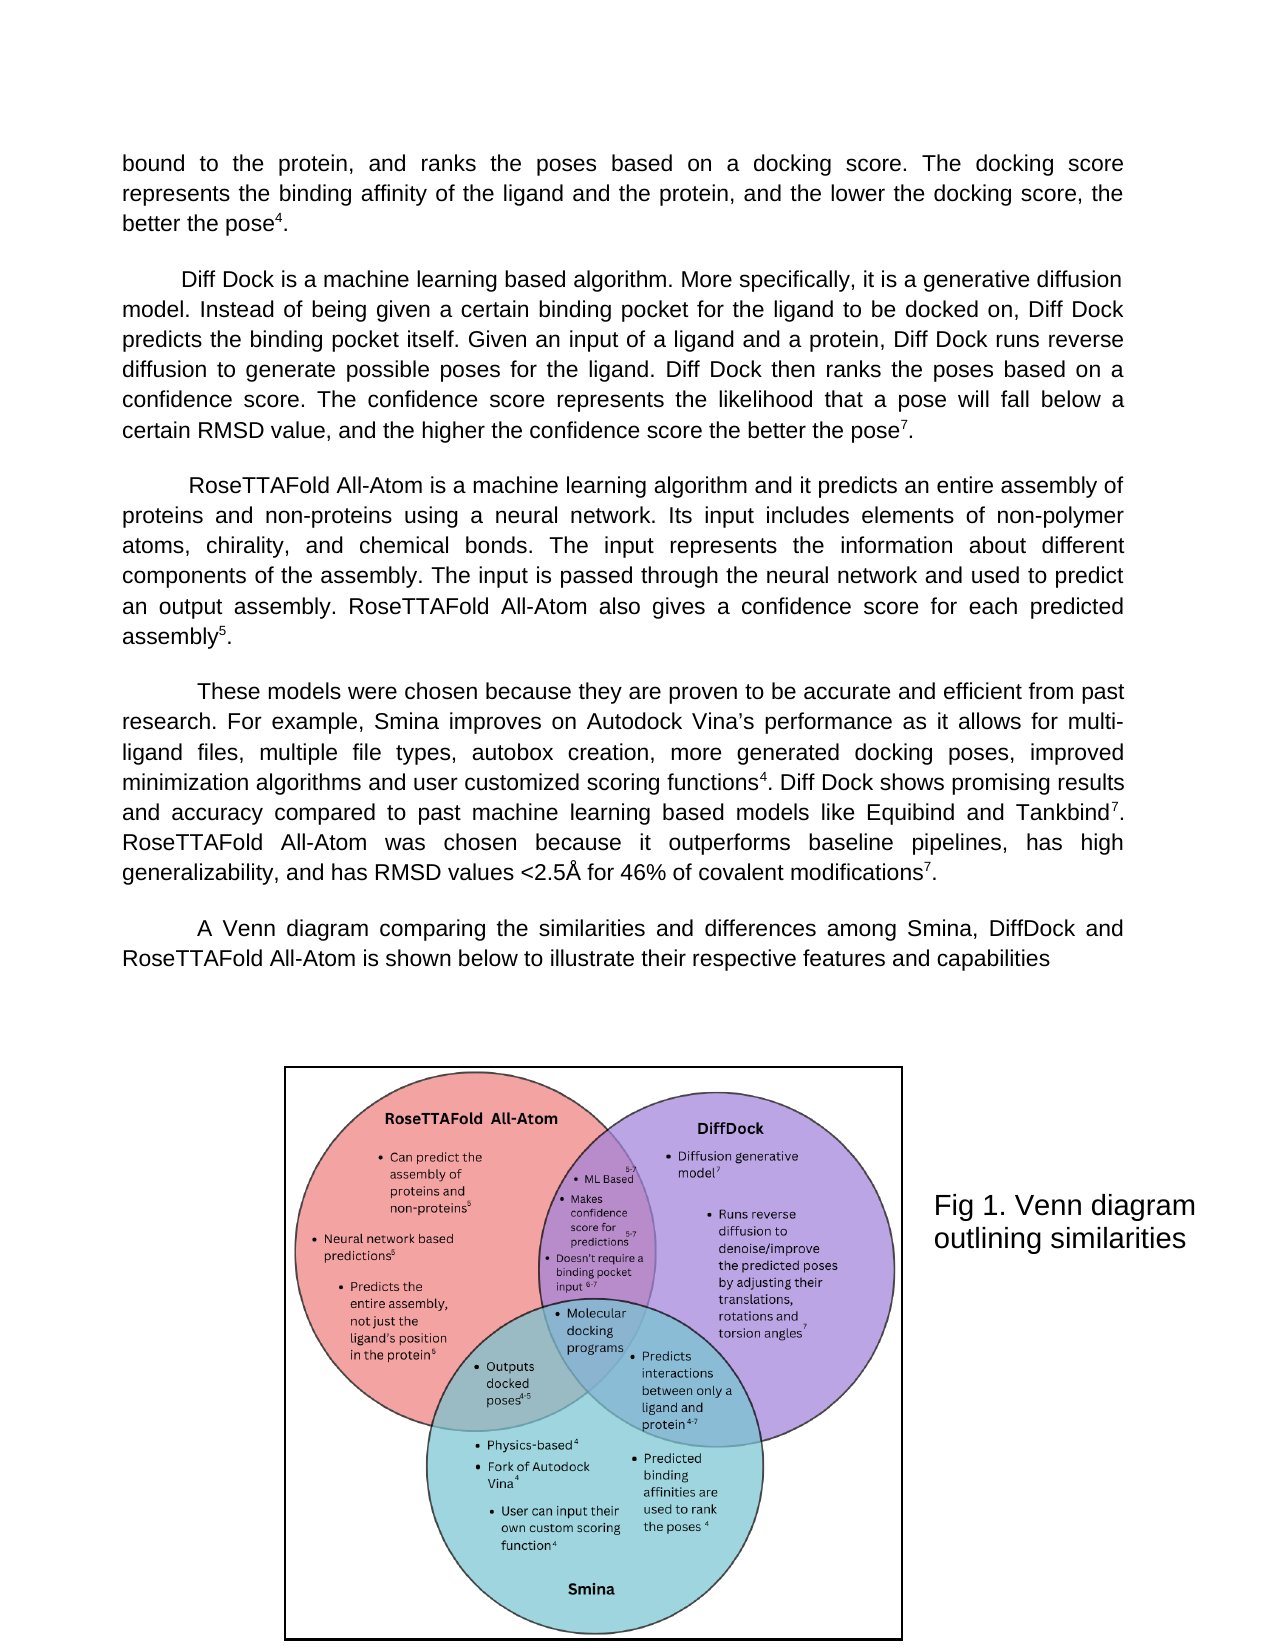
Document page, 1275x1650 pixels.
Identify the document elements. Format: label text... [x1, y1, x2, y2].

text These models were chosen because they are proven to be accurate and efficient from past research. For example, Smina improves on Autodock Vina’s performance as it allows for multi-ligand files, multiple file types, autobox creation, more generated docking poses, improved minimization algorithms and user customized scoring functions4. Diff Dock shows promising results and accuracy compared to past machine learning based models like Equibind and Tankbind7. RoseTTAFold All-Atom was chosen because it outperforms baseline pipelines, has high generalizability, and has RMSD values <2.5Å for 46% of covalent modifications7. [122, 678, 1125, 886]
text RoseTTAFold All-Atom is a machine learning algorithm and it predicts an entire assembly of proteins and non-proteins using a neural network. Its input includes elements of non-polymer atoms, chirality, and chemical bonds. The input represents the information about different components of the assembly. The input is passed through the neural network and used to predict an output assembly. RoseTTAFold All-Atom also gives a confidence score for each predicted assembly5. [122, 472, 1125, 649]
text Diff Dock is a machine learning based algorithm. More specifically, it is a generative diffusion model. Instead of being given a certain binding pocket for the ligand to be docked on, Diff Dock predicts the binding pocket itself. Given an input of a ligand and a protein, Diff Dock runs reverse diffusion to generate possible poses for the ligand. Diff Dock then ranks the poses based on a confidence score. The confidence score represents the likelihood that a pose will fall below a certain RMSD value, and the higher the confidence score the better the pose7. [122, 266, 1125, 443]
text A Venn diagram comparing the similarities and differences among Smina, DiffDock and RoseTTAFold All-Atom is shown below to illustrate their respective features and capabilities [122, 914, 1125, 971]
picture [286, 1068, 901, 1638]
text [122, 150, 1125, 237]
